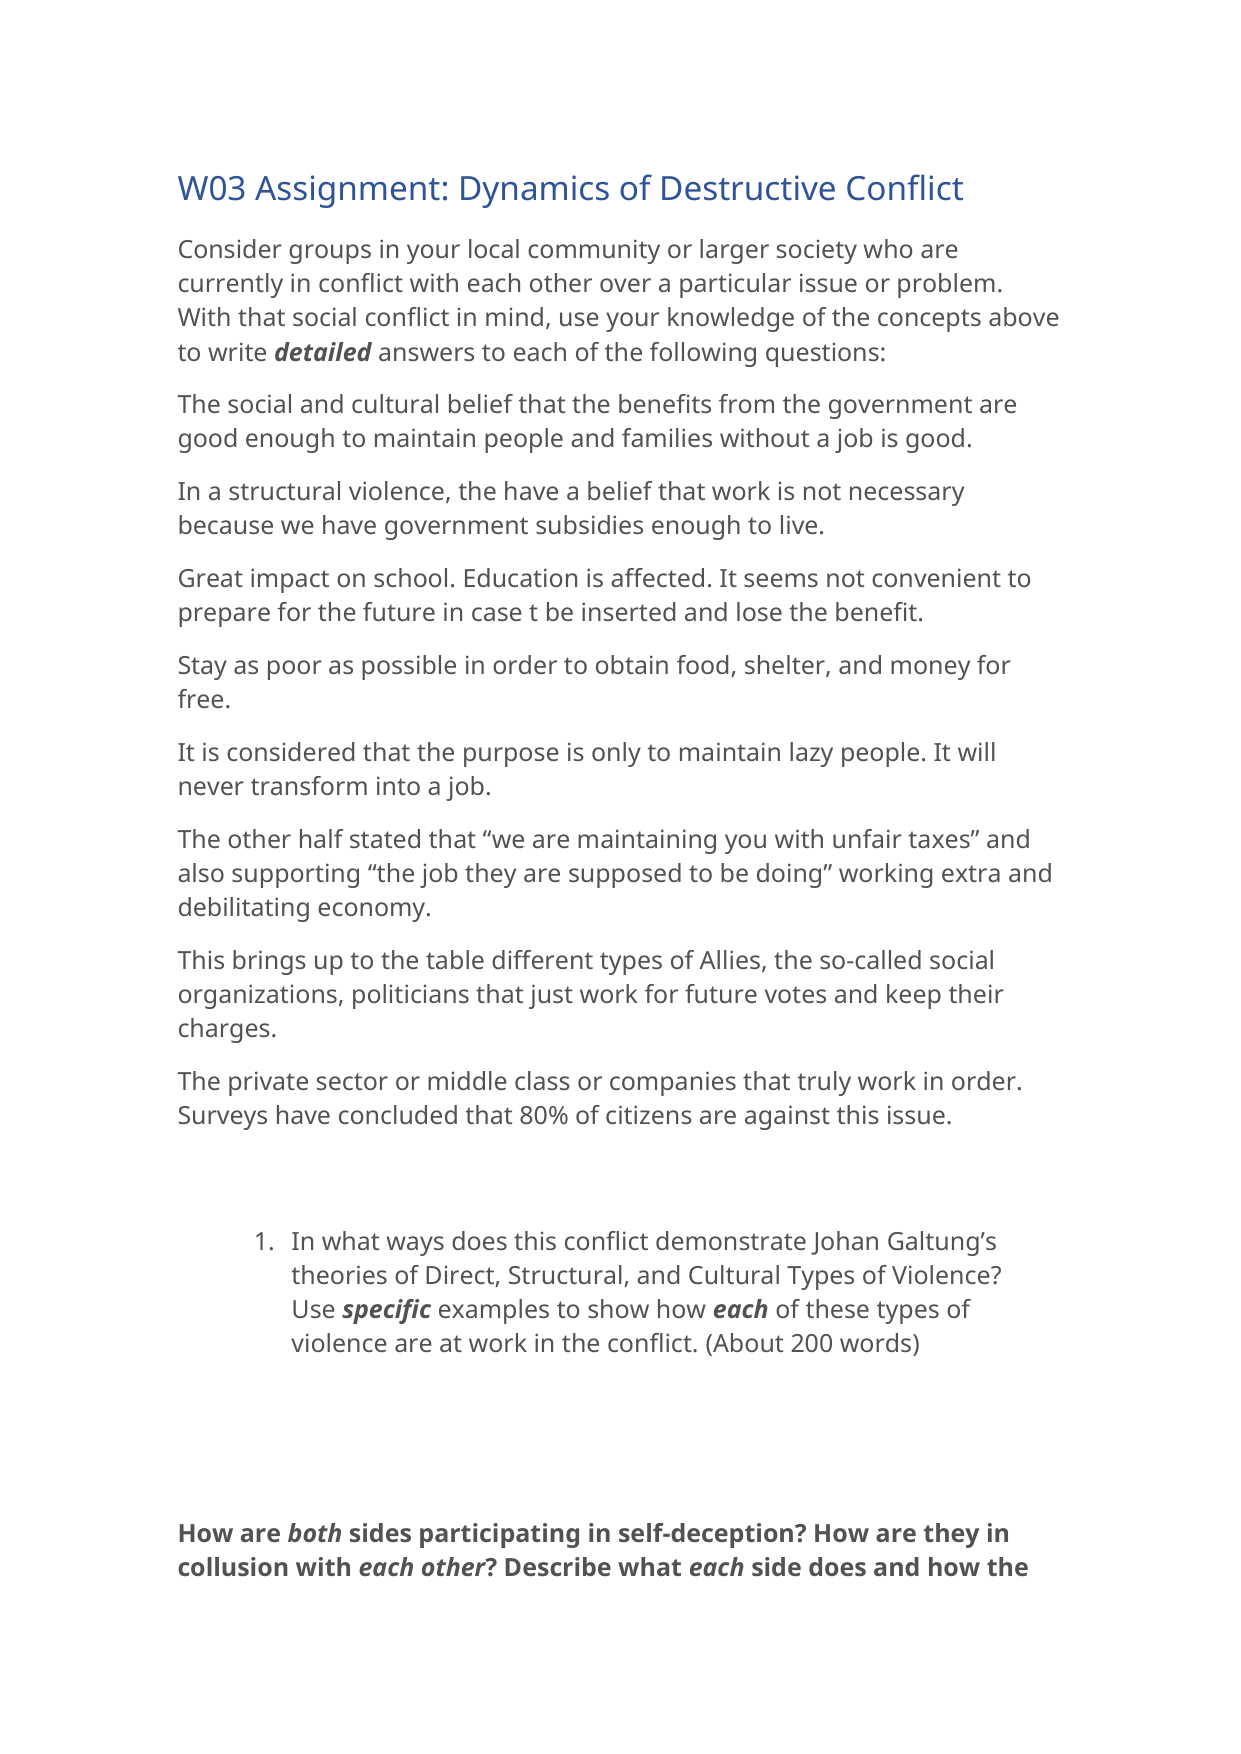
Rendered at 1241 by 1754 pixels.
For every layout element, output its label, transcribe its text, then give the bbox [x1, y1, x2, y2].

subtitle W03 Assignment: Dynamics of Destructive Conflict [177, 164, 1063, 210]
text This brings up to the table different types of Allies, the so-called social organizations, politicians that just work for future votes and keep their charges. [177, 942, 1063, 1044]
text It is considered that the purpose is only to maintain lazy people. It will never transform into a job. [177, 734, 1063, 803]
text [177, 1516, 1063, 1584]
text Great impact on school. Education is affected. It seems not convenient to prepare for the future in case t be inserted and lose the benefit. [177, 561, 1063, 629]
list In what ways does this conflict demonstrate Johan Galtung’s theories of Direct, Structural, and Cultural Types of Violence? Use specific examples to show how each of these types of violence are at work in the conflict. (About 200 words) [254, 1224, 1063, 1360]
text The other half stated that “we are maintaining you with unfair taxes” and also supporting “the job they are supposed to be doing” working extra and debilitating economy. [177, 821, 1063, 923]
text The social and cultural belief that the benefits from the government are good enough to maintain people and families without a job is good. [177, 387, 1063, 455]
text The private sector or middle class or companies that truly work in order. Surveys have concluded that 80% of citizens are against this issue. [177, 1063, 1063, 1131]
text Stay as poor as possible in order to obtain food, shelter, and money for free. [177, 648, 1063, 716]
text In a structural violence, the have a belief that work is not necessary because we have government subsidies enough to live. [177, 474, 1063, 542]
text Consider groups in your local community or larger society who are currently in conflict with each other over a particular issue or problem. With that social conflict in mind, use your knowledge of the concepts above to write detailed answers to each of the following questions: [177, 232, 1063, 368]
